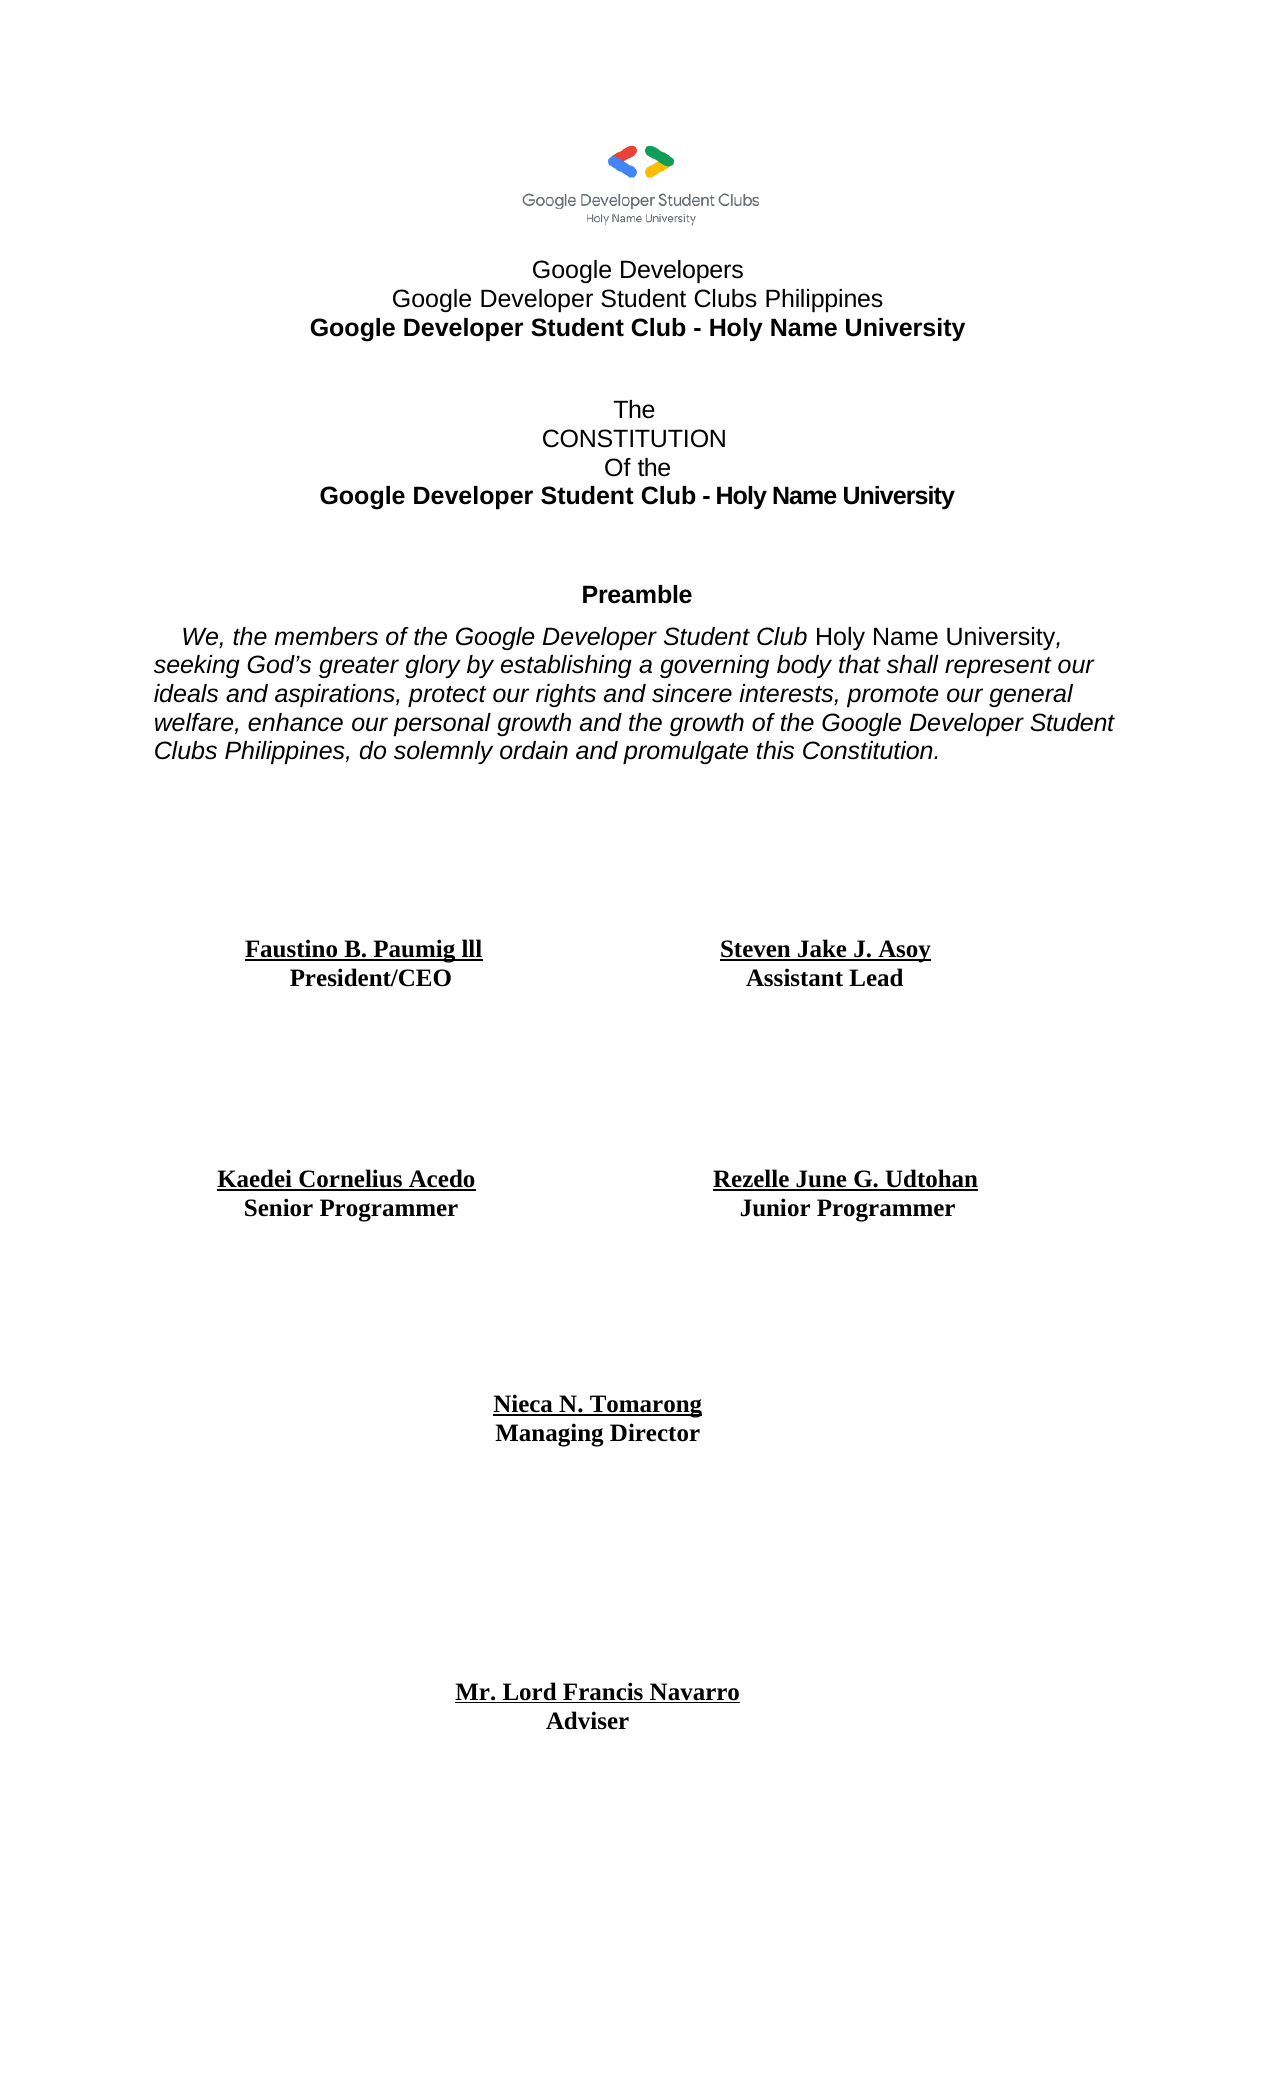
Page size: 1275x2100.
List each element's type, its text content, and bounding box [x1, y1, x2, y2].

text Adviser [514, 1706, 1026, 1734]
text Google Developer Student Clubs Philippines [169, 284, 1106, 313]
picture [517, 128, 764, 252]
text Nieca N. Tomarong [169, 1389, 1026, 1418]
text Managing Director [169, 1418, 1026, 1447]
text Faustino B. Paumig lll Steven Jake J. Asoy [245, 934, 1131, 963]
text Google Developer Student Club - Holy Name University [169, 481, 1106, 510]
text The CONSTITUTION [540, 395, 728, 453]
text Senior Programmer Junior Programmer [244, 1193, 1026, 1222]
text Kaedei Cornelius Acedo Rezelle June G. Udtohan [169, 1164, 1026, 1193]
text Google Developers [169, 255, 1107, 284]
text President/CEO Assistant Lead [244, 963, 1026, 992]
text Preamble [581, 580, 1131, 609]
text Google Developer Student Club - Holy Name University [169, 313, 1106, 341]
text Mr. Lord Francis Navarro [169, 1677, 1026, 1706]
text Of the [169, 453, 1107, 481]
text We, the members of the Google Developer Student Club Holy Name University, seeking God’s greater glory by establishing a governing body that shall represent our ideals and aspirations, protect our rights and sincere interests, promote our general welfare, enhance our personal growth and the growth of the Google Developer Student Clubs Philippines, do solemnly ordain and promulgate this Constitution. [153, 621, 1131, 765]
